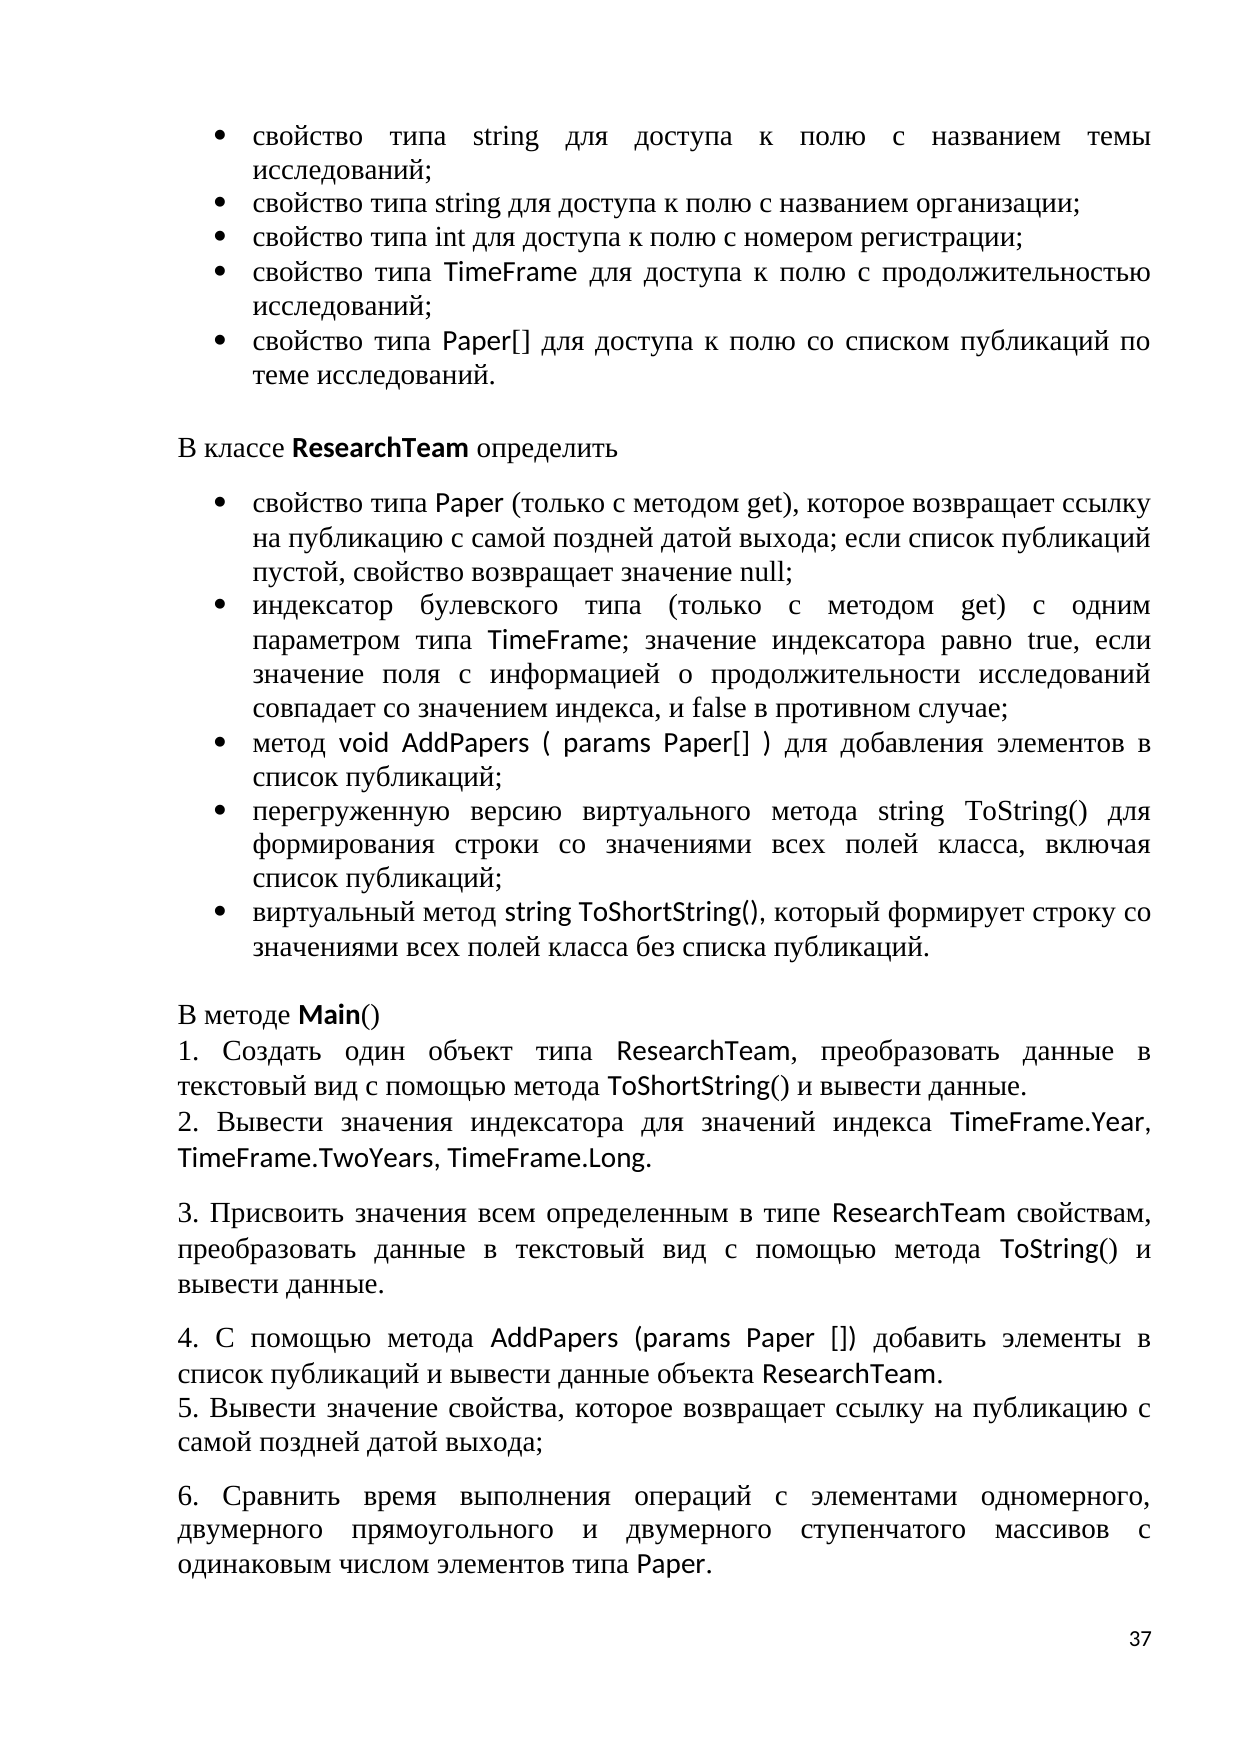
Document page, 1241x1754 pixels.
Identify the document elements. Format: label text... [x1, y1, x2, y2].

list свойство типа TimeFrame для доступа к полю с продолжительностью исследований; [215, 253, 1152, 322]
text 5. Вывести значение свойства, которое возвращает ссылку на публикацию с самой поздней датой выхода; [177, 1391, 1152, 1458]
text 6. Сравнить время выполнения операций с элементами одномерного, двумерного прямоугольного и двумерного ступенчатого массивов с одинаковым числом элементов типа Paper. [177, 1478, 1152, 1580]
text 1. Создать один объект типа ResearchTeam, преобразовать данные в текстовый вид с помощью метода ToShortString() и вывести данные. [177, 1032, 1152, 1103]
list виртуальный метод string ToShortString(), который формирует строку со значениями всех полей класса без списка публикаций. [215, 893, 1152, 963]
text 4. С помощью метода AddPapers (params Paper []) добавить элементы в список публикаций и вывести данные объекта ResearchTeam. [177, 1319, 1152, 1391]
list свойство типа int для доступа к полю с номером регистрации; [215, 219, 1152, 253]
text В классе ResearchTeam определить [177, 429, 1152, 465]
list свойство типа Paper (только с методом get), которое возвращает ссылку на публикацию с самой поздней датой выхода; если список публикаций пустой, свойство возвращает значение null; [215, 484, 1152, 587]
list индексатор булевского типа (только с методом get) с одним параметром типа TimeFrame; значение индексатора равно true, если значение поля с информацией о продолжительности исследований совпадает со значением индекса, и false в противном случае; [215, 587, 1152, 724]
list свойство типа Paper[] для доступа к полю со списком публикаций по теме исследований. [215, 322, 1152, 391]
text 3. Присвоить значения всем определенным в типе ResearchTeam свойствам, преобразовать данные в текстовый вид с помощью метода ToString() и вывести данные. [177, 1194, 1152, 1299]
text 2. Вывести значения индексатора для значений индекса TimeFrame.Year, TimeFrame.TwoYears, TimeFrame.Long. [177, 1103, 1152, 1174]
list свойство типа string для доступа к полю с названием темы исследований; [215, 118, 1152, 185]
text В методе Main() [177, 996, 1152, 1032]
list перегруженную версию виртуального метода string ToString() для формирования строки со значениями всех полей класса, включая список публикаций; [215, 793, 1152, 893]
list метод void AddPapers ( params Paper[] ) для добавления элементов в список публикаций; [215, 724, 1152, 793]
list свойство типа string для доступа к полю с названием организации; [215, 185, 1152, 219]
